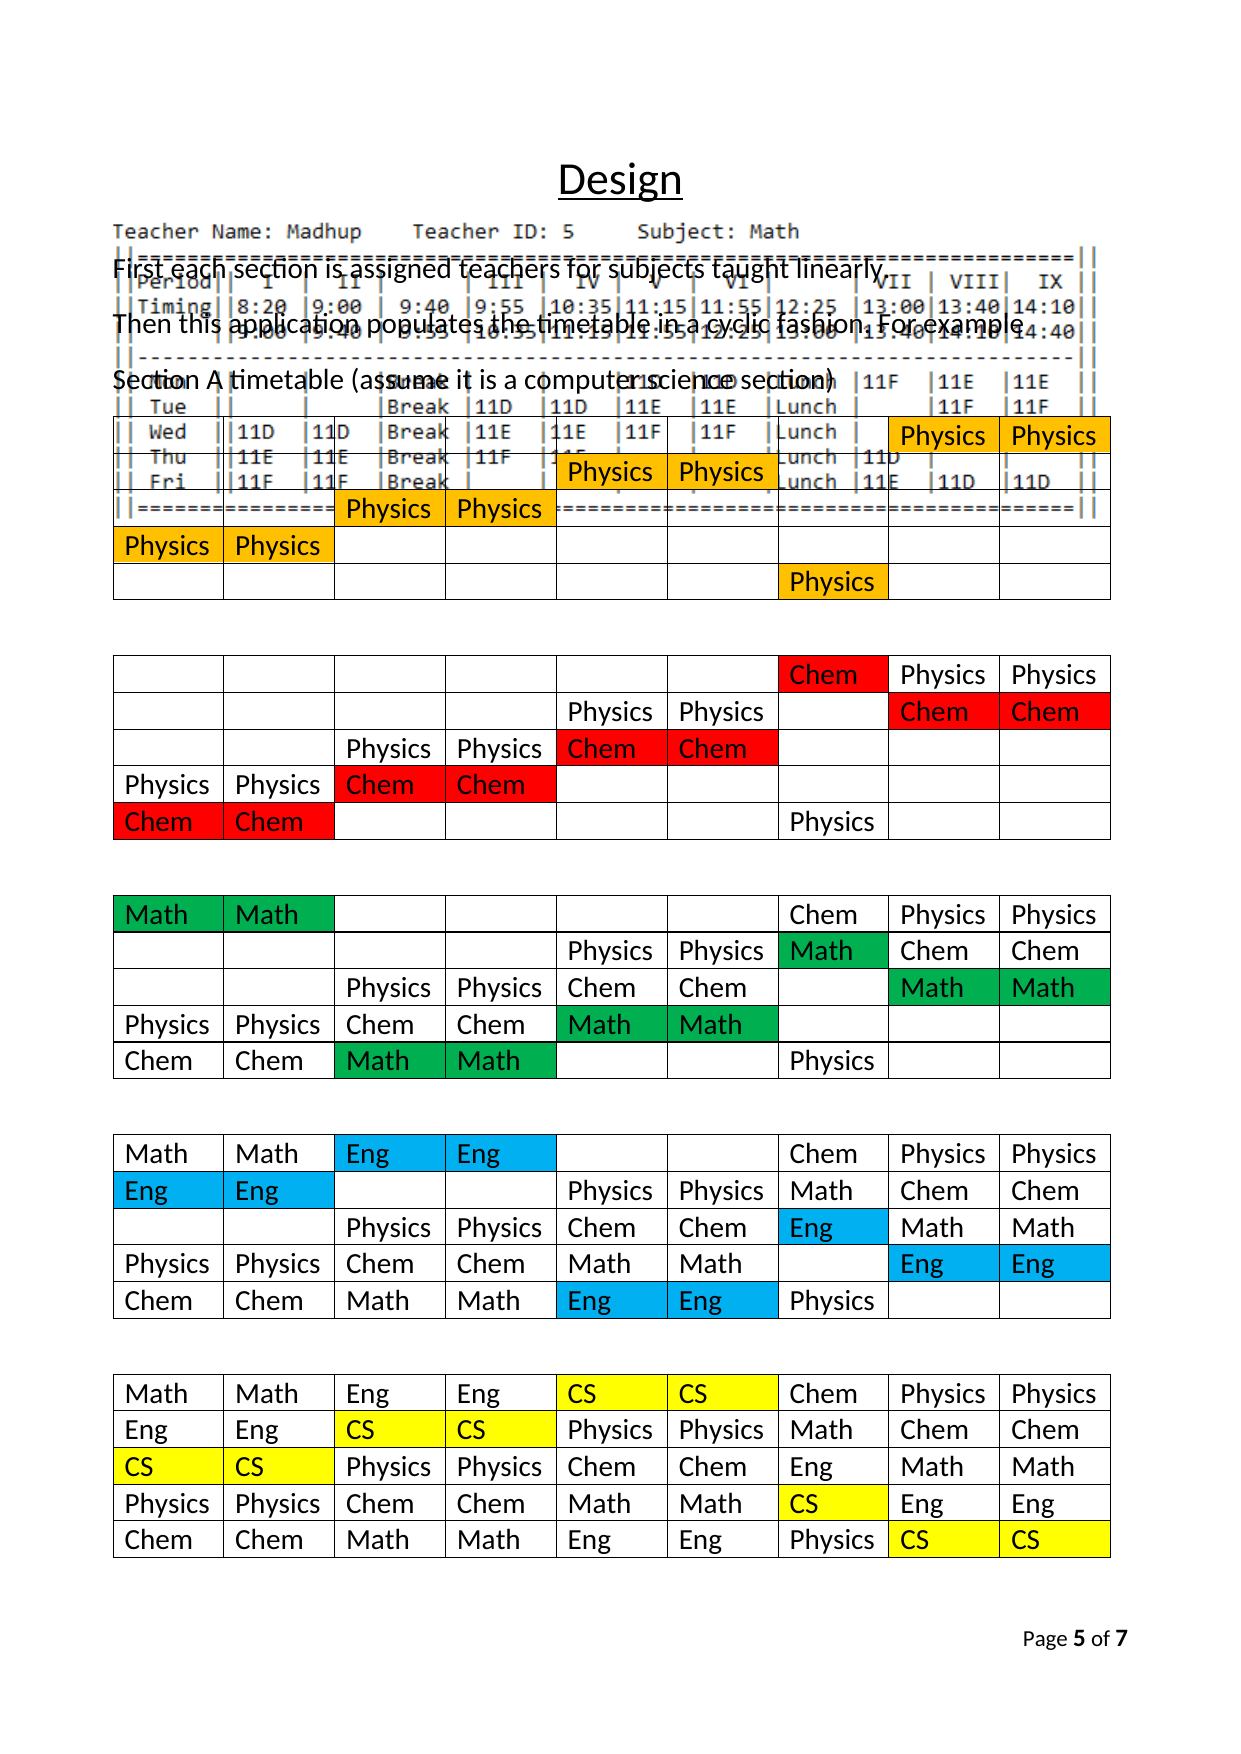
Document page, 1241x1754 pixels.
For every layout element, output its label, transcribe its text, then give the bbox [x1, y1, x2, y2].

table_header [446, 417, 556, 452]
table_cell [779, 1006, 888, 1041]
table_cell [1000, 564, 1110, 599]
table_cell [889, 766, 999, 802]
table_cell Math [779, 933, 888, 968]
table_cell Physics [224, 1245, 334, 1281]
table_cell [446, 527, 556, 562]
table_cell Physics [668, 1172, 778, 1208]
table_cell Eng [889, 1245, 999, 1281]
text Then this application populates the timetable in a cyclic fashion. For example [112, 306, 1128, 341]
table_cell Physics [557, 693, 667, 729]
table_cell Chem [1000, 1411, 1110, 1447]
table_cell Physics [446, 969, 556, 1005]
table_cell Chem [889, 1411, 999, 1447]
table_cell Physics [446, 1448, 556, 1484]
table_cell Chem [668, 969, 778, 1005]
table_cell CS [446, 1411, 556, 1447]
table_header Eng [446, 1375, 556, 1410]
table_header [557, 656, 667, 692]
table_cell [114, 693, 223, 729]
picture [112, 286, 1105, 306]
table_cell [114, 564, 223, 599]
table_cell [1000, 490, 1110, 526]
table_header [779, 417, 888, 452]
table_header CS [557, 1375, 667, 1410]
table_cell [224, 730, 334, 765]
table_cell [557, 564, 667, 599]
table_cell Physics [446, 1209, 556, 1244]
table_cell Math [557, 1006, 667, 1041]
table_header Math [224, 1135, 334, 1171]
table_cell Chem [1000, 933, 1110, 968]
table_header [557, 896, 667, 931]
table_cell [224, 564, 334, 599]
picture [112, 341, 1105, 361]
table_cell [114, 454, 223, 489]
table_cell Chem [557, 969, 667, 1005]
picture [112, 396, 1105, 416]
table_cell Math [446, 1521, 556, 1557]
table_cell Physics [557, 1411, 667, 1447]
table_cell Physics [224, 527, 334, 562]
table_header Physics [889, 1375, 999, 1410]
table_cell [668, 803, 778, 839]
table_cell Eng [224, 1411, 334, 1447]
table_cell Physics [114, 766, 223, 802]
table_header Chem [779, 896, 888, 931]
table_cell [779, 969, 888, 1005]
table_header [668, 1135, 778, 1171]
table_header Physics [889, 656, 999, 692]
table_cell Eng [668, 1521, 778, 1557]
table_header CS [668, 1375, 778, 1410]
table_cell Math [779, 1172, 888, 1208]
table_cell Chem [446, 1485, 556, 1520]
table_cell Math [889, 1448, 999, 1484]
table_cell [335, 933, 445, 968]
table_cell Eng [1000, 1485, 1110, 1520]
table_cell [668, 1043, 778, 1078]
table_cell [224, 969, 334, 1005]
table_cell [446, 564, 556, 599]
table_cell Physics [668, 693, 778, 729]
table_cell Eng [668, 1282, 778, 1318]
table_cell Math [1000, 1209, 1110, 1244]
table_cell [335, 564, 445, 599]
table_cell Math [335, 1043, 445, 1078]
table_header [446, 656, 556, 692]
table_cell Eng [557, 1282, 667, 1318]
table_header Physics [889, 417, 999, 452]
table_cell Math [668, 1245, 778, 1281]
picture [112, 209, 1105, 251]
table_cell Math [889, 1209, 999, 1244]
table_cell Physics [557, 454, 667, 489]
table_cell Chem [889, 1172, 999, 1208]
table_cell Physics [668, 933, 778, 968]
table_header Chem [779, 656, 888, 692]
table_cell [668, 490, 778, 526]
table_header Physics [1000, 896, 1110, 931]
table_cell Chem [335, 766, 445, 802]
table_cell Chem [557, 1209, 667, 1244]
table_cell [224, 933, 334, 968]
table_cell Math [446, 1043, 556, 1078]
table_cell Eng [779, 1448, 888, 1484]
table_cell Physics [557, 1172, 667, 1208]
table_cell CS [114, 1448, 223, 1484]
table_cell [224, 490, 334, 526]
table_cell Chem [668, 1448, 778, 1484]
table_cell [779, 766, 888, 802]
table_cell [446, 933, 556, 968]
table_cell Chem [224, 1521, 334, 1557]
table_header [335, 656, 445, 692]
table_cell Physics [114, 527, 223, 562]
table_header Math [224, 1375, 334, 1410]
table_cell [114, 490, 223, 526]
table_cell Physics [779, 1043, 888, 1078]
table_cell Physics [668, 1411, 778, 1447]
table_cell [779, 454, 888, 489]
table_cell Eng [224, 1172, 334, 1208]
table_cell [446, 803, 556, 839]
table_cell Math [1000, 969, 1110, 1005]
table_cell [668, 527, 778, 562]
table_cell [114, 933, 223, 968]
table_cell Physics [224, 1006, 334, 1041]
table_header Chem [779, 1135, 888, 1171]
table_cell Math [668, 1006, 778, 1041]
table_cell [224, 1209, 334, 1244]
table_cell Chem [1000, 1172, 1110, 1208]
table_cell [779, 1245, 888, 1281]
table_header Physics [1000, 1135, 1110, 1171]
table_cell [1000, 527, 1110, 562]
text Section A timetable (assume it is a computer science section) [112, 361, 1128, 396]
table_cell Physics [224, 1485, 334, 1520]
table_cell Chem [224, 803, 334, 839]
table_cell [889, 803, 999, 839]
table_cell [446, 693, 556, 729]
table_cell Eng [114, 1172, 223, 1208]
table_cell Physics [335, 1209, 445, 1244]
table_cell Physics [779, 564, 888, 599]
table_header Eng [446, 1135, 556, 1171]
table_cell [335, 454, 445, 489]
table_cell [557, 527, 667, 562]
table_cell [557, 1043, 667, 1078]
table_cell Physics [224, 766, 334, 802]
table_header Physics [889, 1135, 999, 1171]
table_cell Chem [889, 693, 999, 729]
table_cell CS [889, 1521, 999, 1557]
table_cell CS [224, 1448, 334, 1484]
table_cell [335, 693, 445, 729]
table_cell [1000, 803, 1110, 839]
table_cell [779, 527, 888, 562]
table_cell [114, 969, 223, 1005]
table_cell Chem [224, 1282, 334, 1318]
table_cell Chem [335, 1006, 445, 1041]
table_cell [1000, 454, 1110, 489]
table_cell [1000, 766, 1110, 802]
table_header Physics [889, 896, 999, 931]
table_cell Physics [335, 490, 445, 526]
table_header [668, 896, 778, 931]
table_header Chem [779, 1375, 888, 1410]
table_header Math [114, 896, 223, 931]
table_header Math [224, 896, 334, 931]
table_cell Chem [335, 1245, 445, 1281]
table_header Eng [335, 1375, 445, 1410]
table_cell Physics [779, 1521, 888, 1557]
table_cell [1000, 1282, 1110, 1318]
text Design [112, 150, 1128, 206]
table_cell Eng [1000, 1245, 1110, 1281]
table_cell Chem [335, 1485, 445, 1520]
table_cell [224, 454, 334, 489]
table_cell [557, 490, 667, 526]
table_cell Math [557, 1245, 667, 1281]
table_cell Math [668, 1485, 778, 1520]
table_cell [224, 693, 334, 729]
table_header [668, 656, 778, 692]
table_cell [779, 693, 888, 729]
table_header [668, 417, 778, 452]
table_cell Eng [114, 1411, 223, 1447]
table_cell Math [446, 1282, 556, 1318]
table_header Math [114, 1135, 223, 1171]
table_header Physics [1000, 417, 1110, 452]
table_cell Physics [779, 1282, 888, 1318]
table_cell [668, 766, 778, 802]
table_cell [889, 454, 999, 489]
table_cell [557, 766, 667, 802]
table_cell [335, 527, 445, 562]
table_cell Physics [335, 969, 445, 1005]
table_cell Physics [335, 730, 445, 765]
table_cell [779, 730, 888, 765]
table_cell Math [1000, 1448, 1110, 1484]
table_header Math [114, 1375, 223, 1410]
table_cell Math [335, 1521, 445, 1557]
table_cell Chem [446, 1245, 556, 1281]
table_header [557, 417, 667, 452]
table_cell [557, 803, 667, 839]
table_header [224, 417, 334, 452]
text First each section is assigned teachers for subjects taught linearly. [112, 251, 1128, 286]
table_header Physics [1000, 1375, 1110, 1410]
table_header [224, 656, 334, 692]
table_cell [889, 490, 999, 526]
table_cell Chem [114, 803, 223, 839]
table_cell [889, 527, 999, 562]
table_header [446, 896, 556, 931]
table_cell [889, 1043, 999, 1078]
table_cell [446, 1172, 556, 1208]
table_cell Physics [446, 730, 556, 765]
table_cell [1000, 1006, 1110, 1041]
table_cell [1000, 730, 1110, 765]
table_cell [1000, 1043, 1110, 1078]
table_cell [114, 1209, 223, 1244]
table_cell Chem [668, 730, 778, 765]
table_cell [889, 730, 999, 765]
table_cell Physics [668, 454, 778, 489]
table_header Eng [335, 1135, 445, 1171]
table_cell Physics [557, 933, 667, 968]
table_cell CS [779, 1485, 888, 1520]
table_cell [779, 490, 888, 526]
table_cell Physics [114, 1006, 223, 1041]
table_cell [114, 730, 223, 765]
table_cell Physics [446, 490, 556, 526]
table_cell Eng [779, 1209, 888, 1244]
table_header [335, 896, 445, 931]
table_cell Chem [114, 1043, 223, 1078]
table_cell [889, 1282, 999, 1318]
table_cell Math [779, 1411, 888, 1447]
table_cell CS [1000, 1521, 1110, 1557]
table_cell Physics [114, 1485, 223, 1520]
table_header [114, 656, 223, 692]
table_cell Chem [889, 933, 999, 968]
table_cell Chem [557, 1448, 667, 1484]
table_cell [335, 803, 445, 839]
table_cell Math [889, 969, 999, 1005]
table_cell [446, 454, 556, 489]
table_cell Chem [1000, 693, 1110, 729]
table_header [335, 417, 445, 452]
table_cell Chem [114, 1521, 223, 1557]
table_cell [668, 564, 778, 599]
table_cell [889, 564, 999, 599]
table_cell Eng [557, 1521, 667, 1557]
table_cell [889, 1006, 999, 1041]
table_cell Chem [224, 1043, 334, 1078]
table_cell CS [335, 1411, 445, 1447]
table_cell Chem [668, 1209, 778, 1244]
table_cell Chem [114, 1282, 223, 1318]
table_header Physics [1000, 656, 1110, 692]
table_cell Physics [779, 803, 888, 839]
table_cell Chem [446, 766, 556, 802]
table_cell Physics [335, 1448, 445, 1484]
table_cell Physics [114, 1245, 223, 1281]
table_cell Eng [889, 1485, 999, 1520]
table_header [114, 417, 223, 452]
table_cell Math [557, 1485, 667, 1520]
table_header [557, 1135, 667, 1171]
table_cell [335, 1172, 445, 1208]
table_cell Math [335, 1282, 445, 1318]
table_cell Chem [557, 730, 667, 765]
table_cell Chem [446, 1006, 556, 1041]
